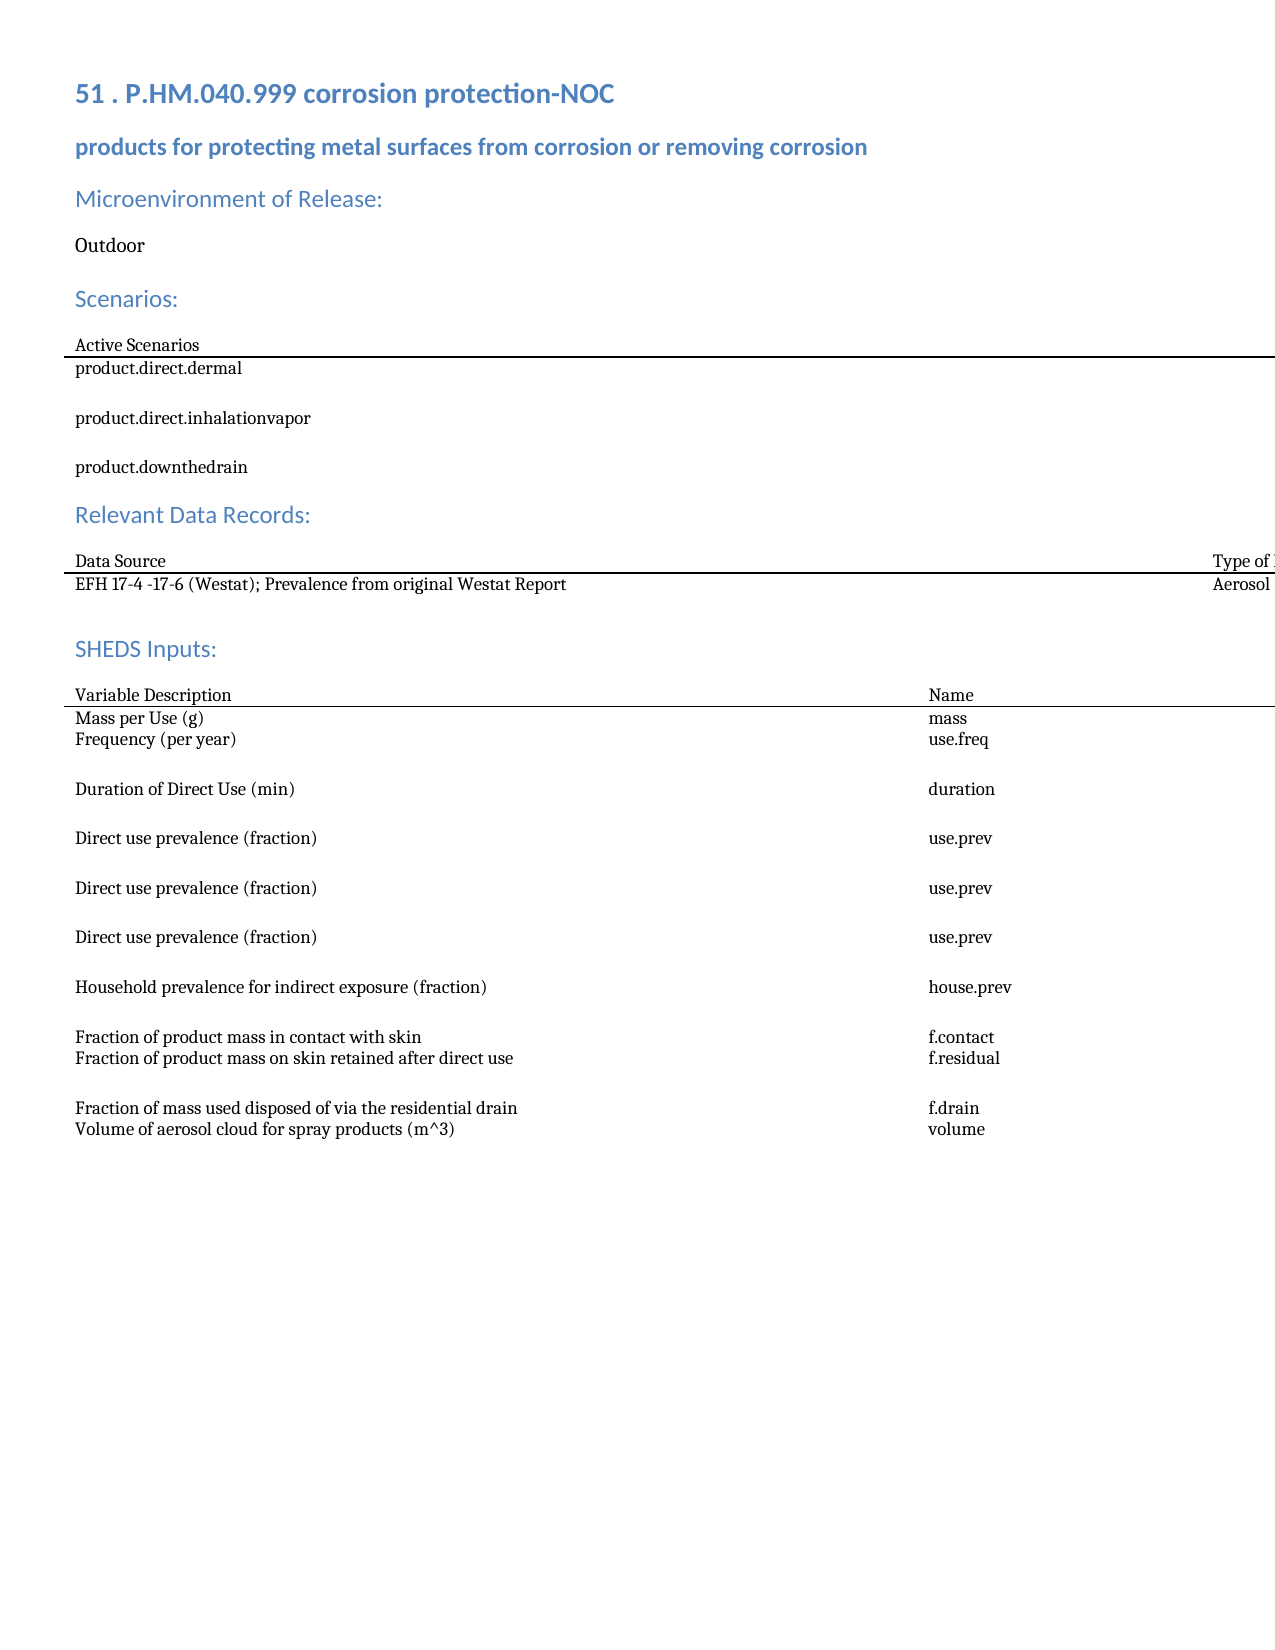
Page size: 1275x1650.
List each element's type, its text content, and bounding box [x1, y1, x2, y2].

text Outdoor [75, 234, 1200, 258]
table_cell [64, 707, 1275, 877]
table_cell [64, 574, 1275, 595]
subtitle Scenarios: [75, 283, 1200, 314]
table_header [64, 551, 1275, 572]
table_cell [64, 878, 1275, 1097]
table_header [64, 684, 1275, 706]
subtitle Relevant Data Records: [75, 499, 1200, 530]
subtitle products for protecting metal surfaces from corrosion or removing corrosion [75, 131, 1200, 162]
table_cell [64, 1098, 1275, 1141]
subtitle SHEDS Inputs: [75, 633, 1200, 663]
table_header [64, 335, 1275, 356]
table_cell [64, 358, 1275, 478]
subtitle 51 . P.HM.040.999 corrosion protection-NOC [75, 75, 1200, 111]
subtitle Microenvironment of Release: [75, 183, 1200, 213]
